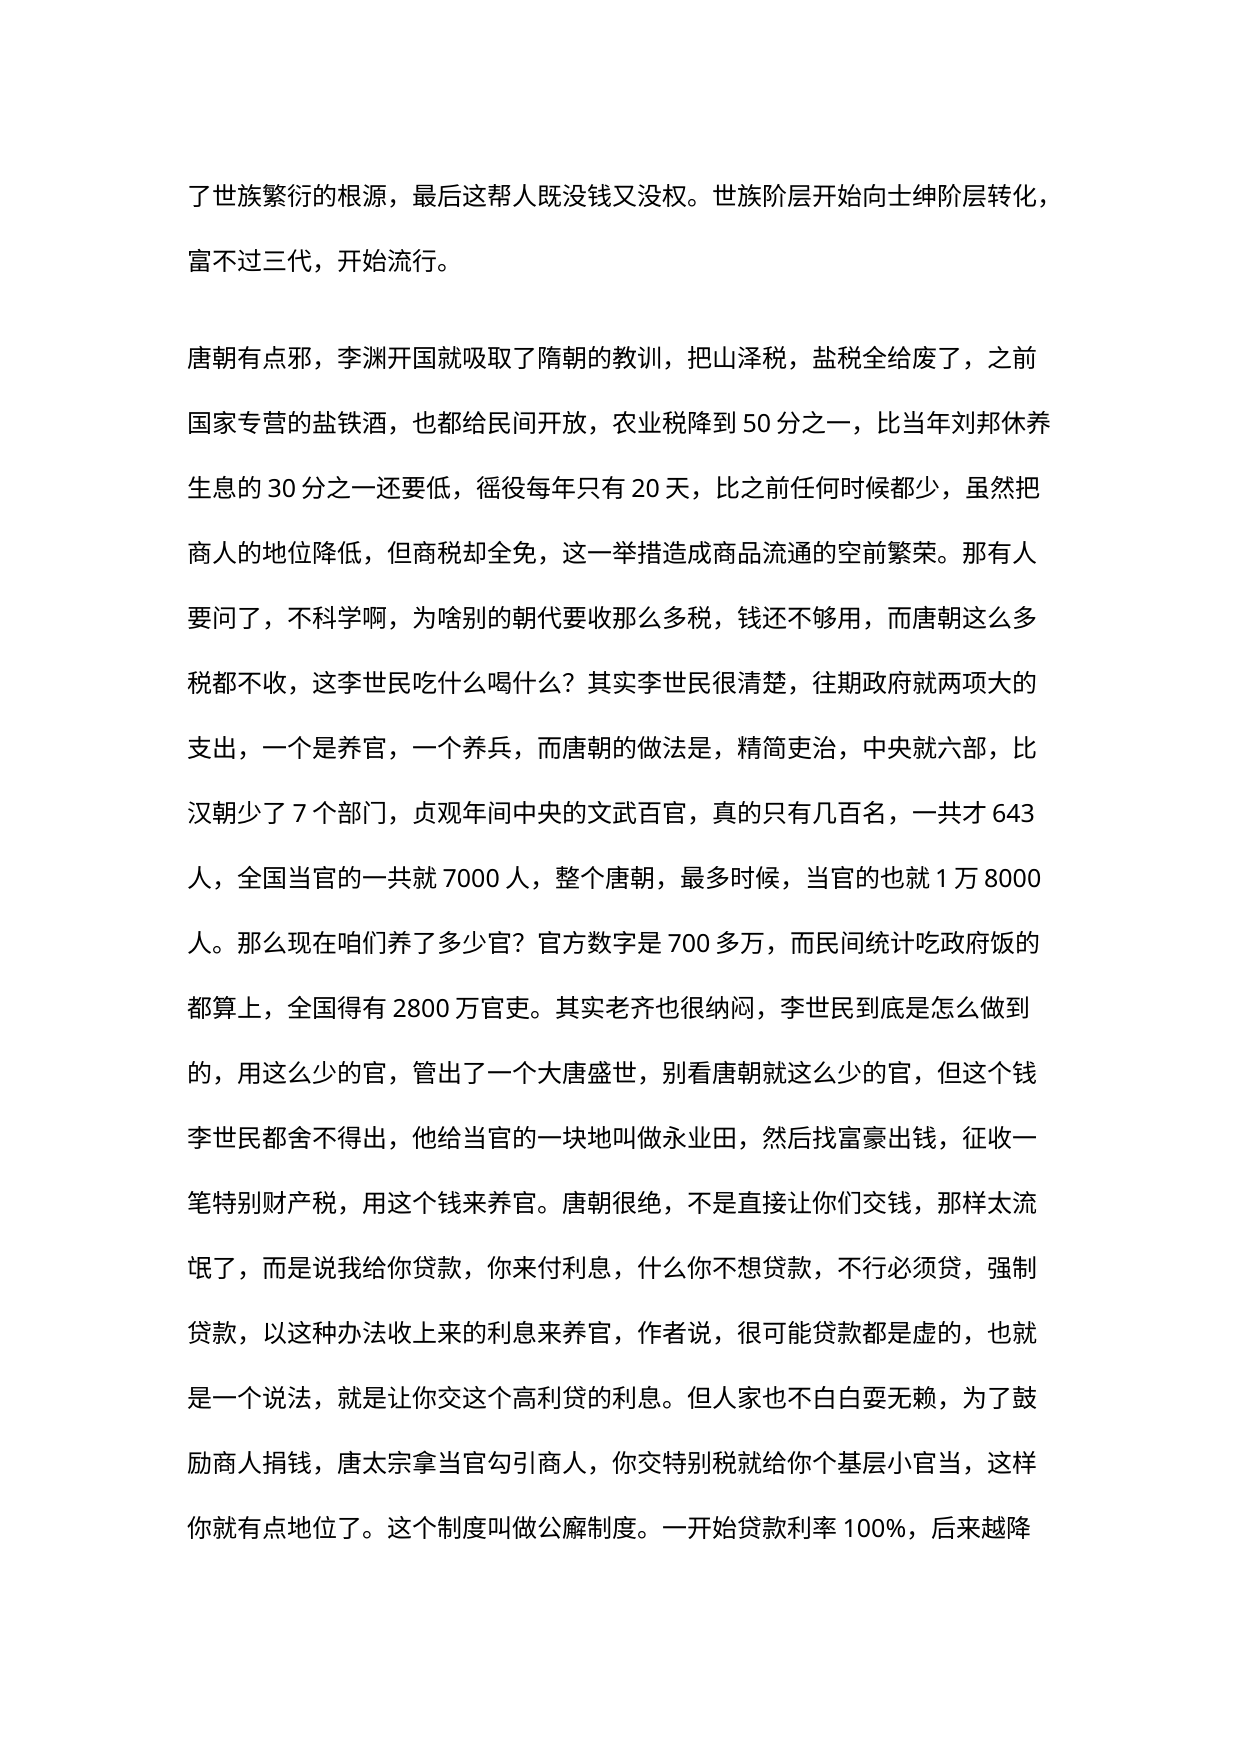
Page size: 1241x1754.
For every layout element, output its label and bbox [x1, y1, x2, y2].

text [187, 324, 1053, 1559]
text [187, 162, 1053, 292]
